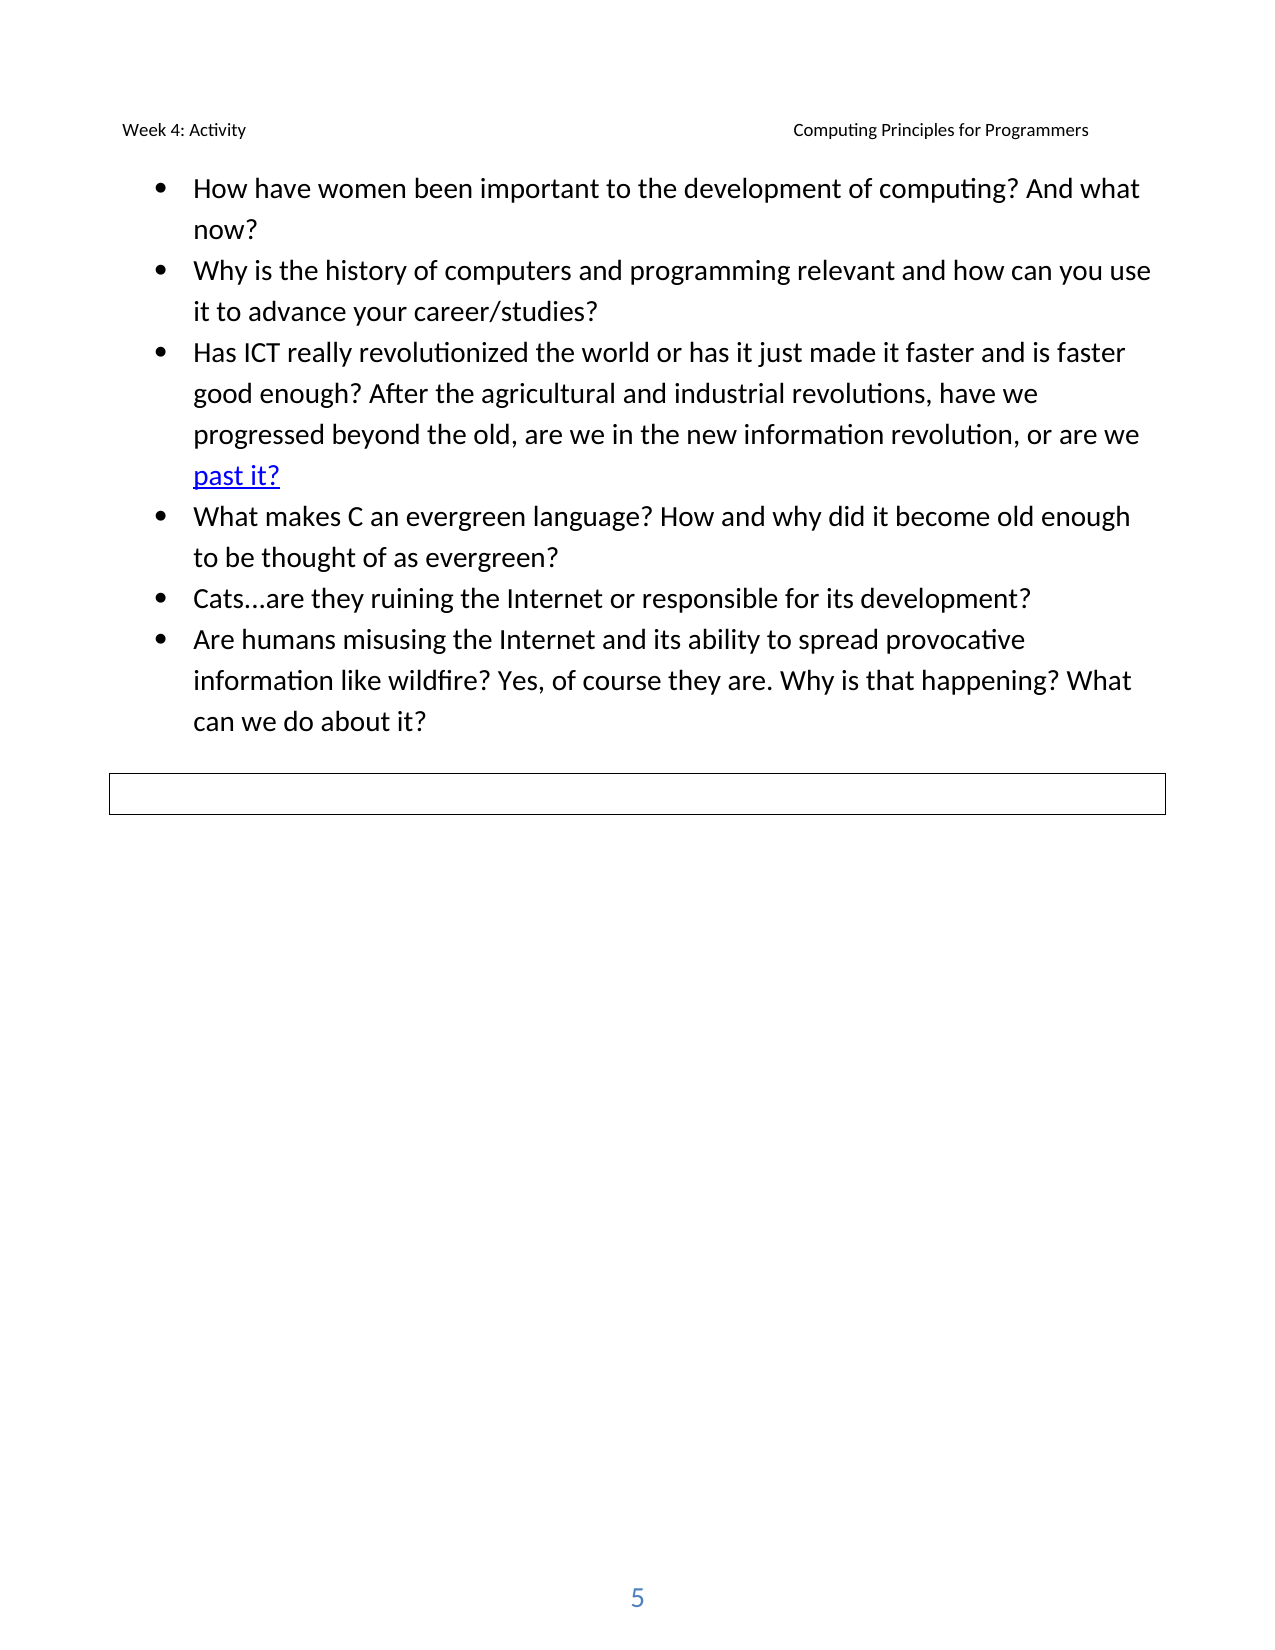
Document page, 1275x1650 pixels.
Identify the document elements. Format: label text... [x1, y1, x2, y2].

list How have women been important to the development of computing? And what now? [156, 171, 1157, 247]
list Are humans misusing the Internet and its ability to spread provocative information like wildfire? Yes, of course they are. Why is that happening? What can we do about it? [156, 621, 1157, 738]
list Why is the history of computers and programming relevant and how can you use it to advance your career/studies? [156, 252, 1157, 329]
list Has ICT really revolutionized the world or has it just made it faster and is faster good enough? After the agricultural and industrial revolutions, have we progressed beyond the old, are we in the new information revolution, or are we past it? [156, 334, 1157, 493]
list What makes C an evergreen language? How and why did it become old enough to be thought of as evergreen? [156, 498, 1157, 574]
list Cats...are they ruining the Internet or responsible for its development? [156, 580, 1157, 616]
